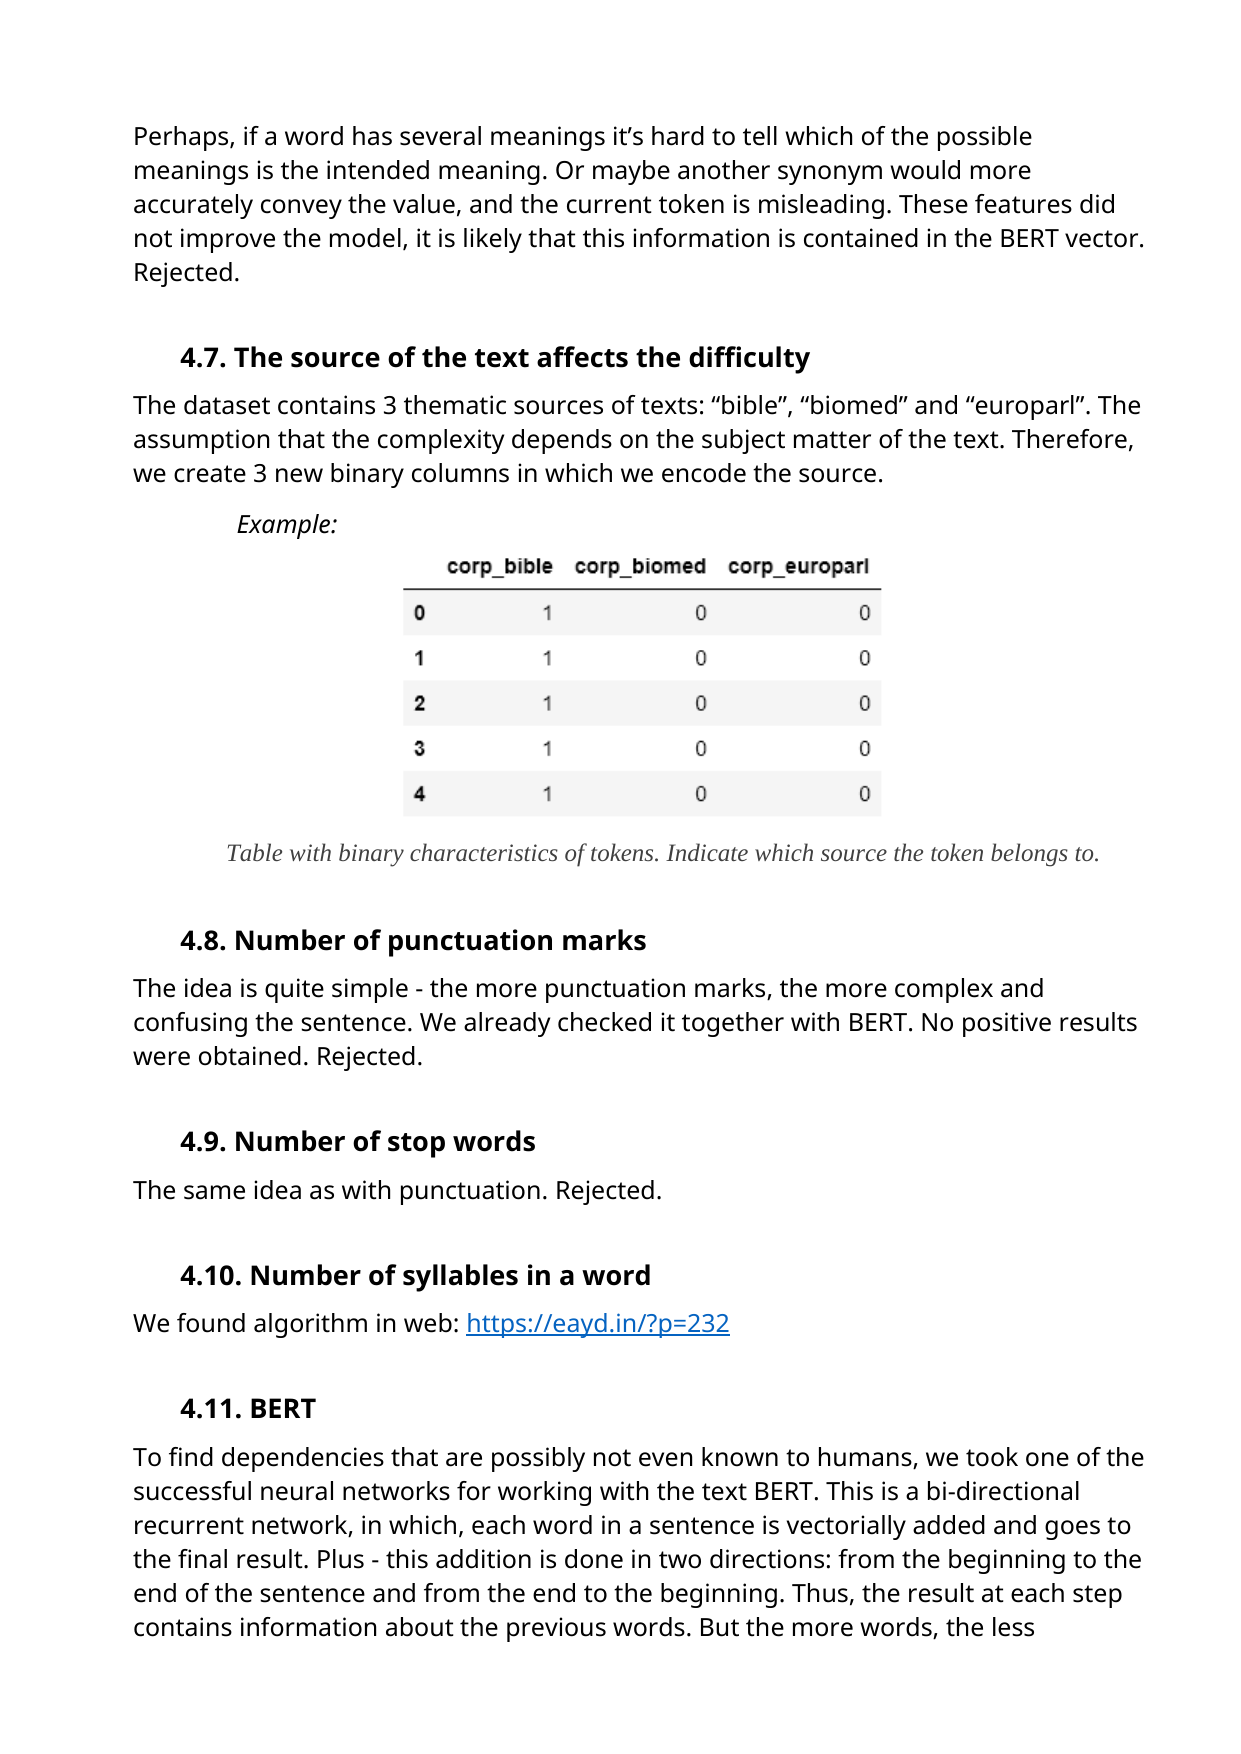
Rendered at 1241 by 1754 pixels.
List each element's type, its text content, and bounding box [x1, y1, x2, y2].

text The dataset contains 3 thematic sources of texts: “bible”, “biomed” and “europarl”. The assumption that the complexity depends on the subject matter of the text. Therefore, we create 3 new binary columns in which we encode the source. [133, 388, 1152, 490]
text The idea is quite simple - the more punctuation marks, the more complex and confusing the sentence. We already checked it together with BERT. No positive results were obtained. Rejected. [133, 971, 1152, 1073]
list Number of punctuation marks [168, 921, 1152, 958]
list Number of syllables in a word [168, 1256, 1152, 1293]
list Number of stop words [168, 1123, 1152, 1160]
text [133, 1439, 1152, 1643]
list BERT [168, 1390, 1152, 1427]
text Perhaps, if a word has several meanings it’s hard to tell which of the possible meanings is the intended meaning. Or maybe another synonym would more accurately convey the value, and the current token is misleading. These features did not improve the model, it is likely that this information is contained in the BERT vector. Rejected. [133, 118, 1152, 288]
text The same idea as with punctuation. Rejected. [133, 1172, 1152, 1206]
text Example: [236, 507, 1152, 541]
text Table with binary characteristics of tokens. Indicate which source the token belongs to. [177, 838, 1107, 867]
list The source of the text affects the difficulty [168, 338, 1152, 375]
text We found algorithm in web: https://eayd.in/?p=232 [133, 1306, 1152, 1340]
picture [402, 557, 883, 818]
